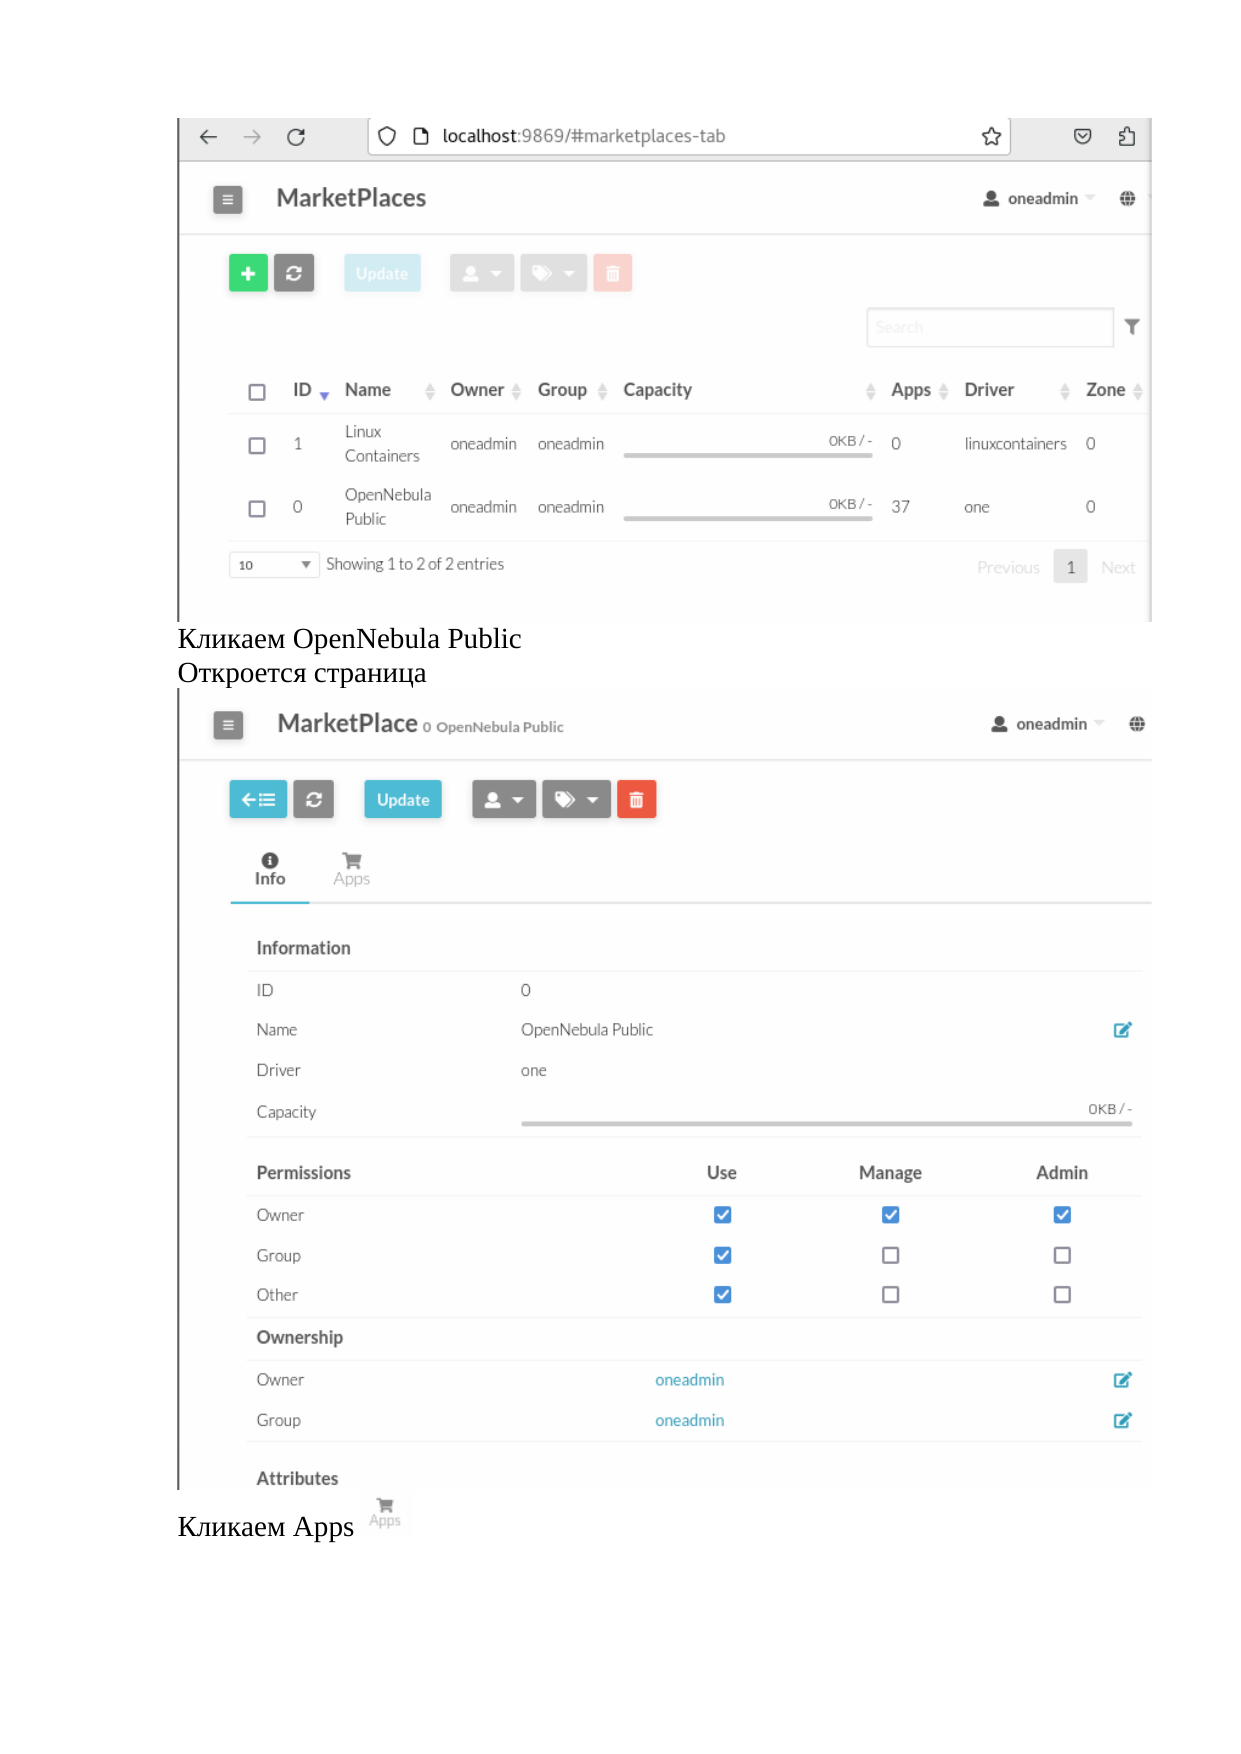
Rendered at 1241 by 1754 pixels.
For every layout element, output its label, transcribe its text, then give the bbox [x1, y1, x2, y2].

text Кликаем OpenNebula Public [177, 622, 1152, 655]
picture [177, 118, 1152, 622]
text Откроется страница [177, 655, 1152, 688]
picture [177, 688, 1152, 1537]
text Кликаем Apps [177, 1490, 1152, 1543]
